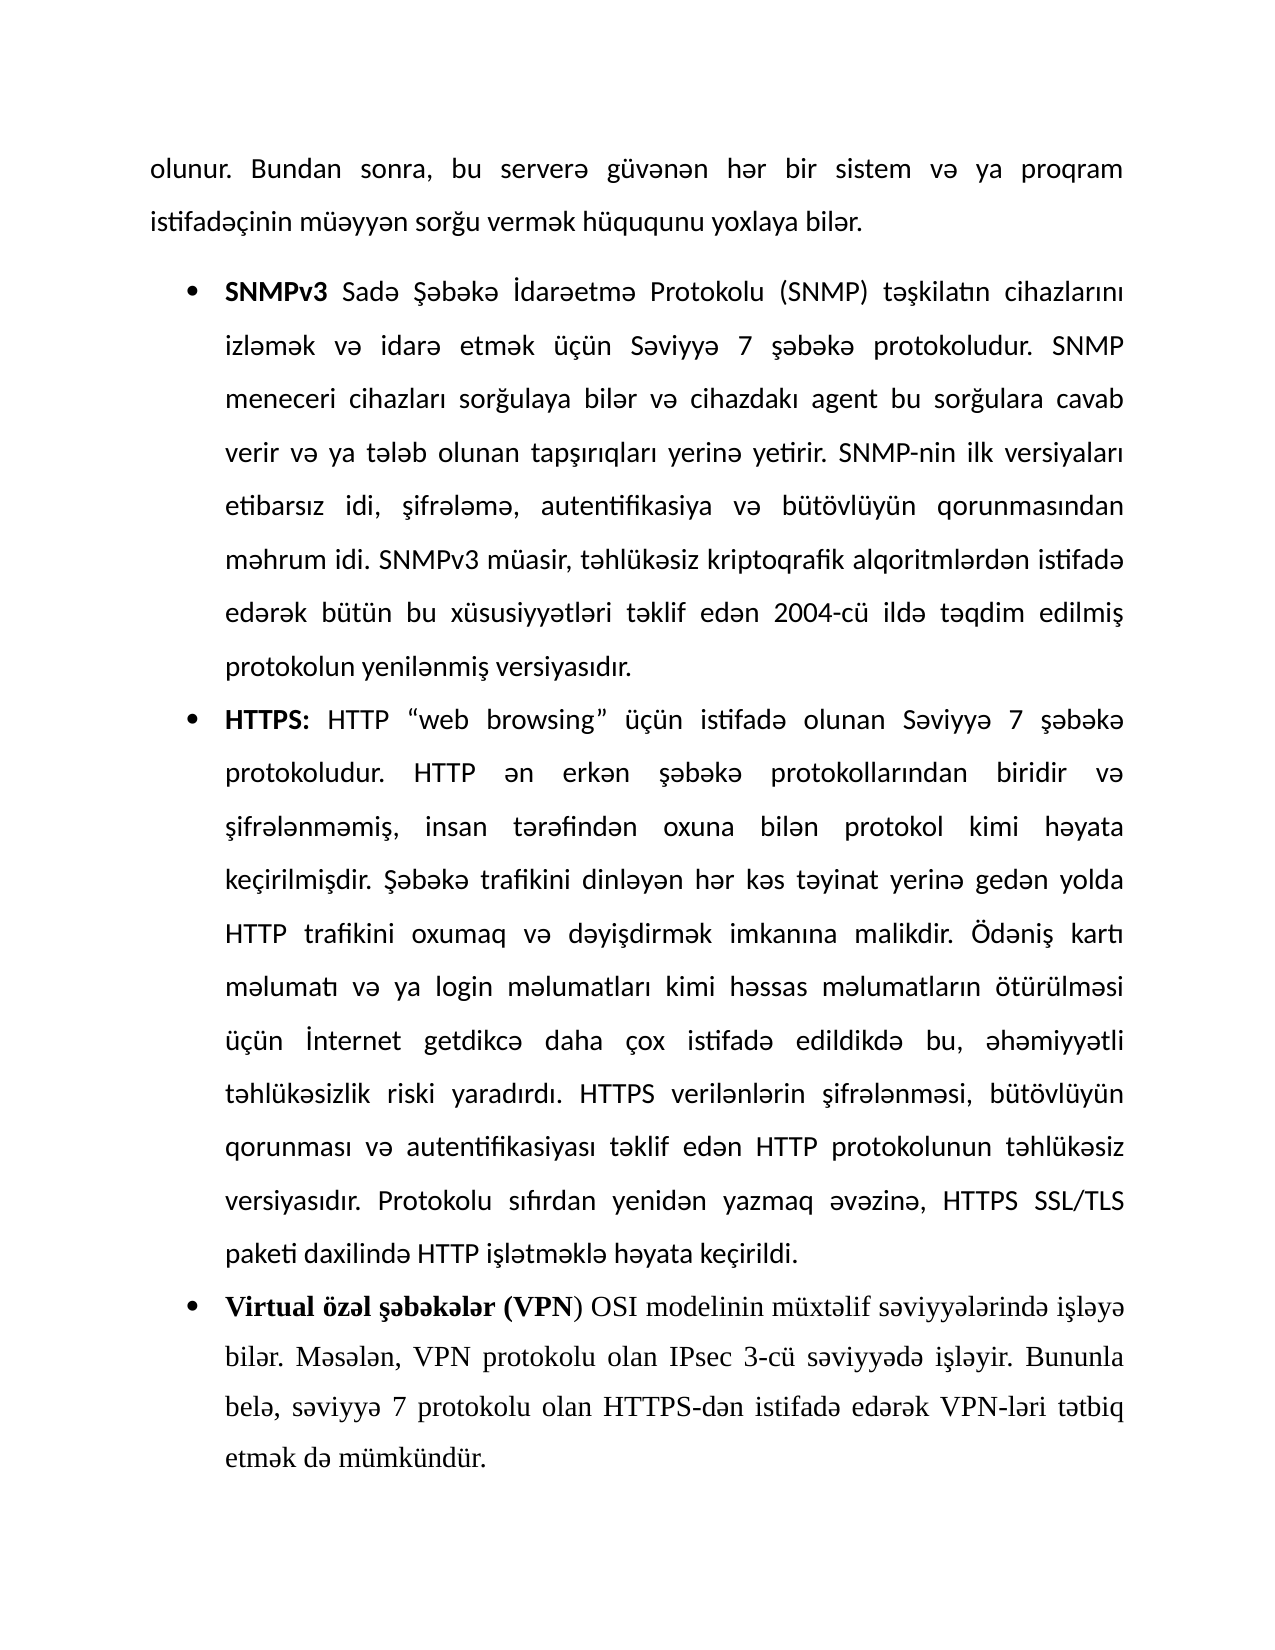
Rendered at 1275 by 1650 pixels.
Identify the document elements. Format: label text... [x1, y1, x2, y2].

list Virtual özəl şəbəkələr (VPN) OSI modelinin müxtəlif səviyyələrində işləyə bilər. Məsələn, VPN protokolu olan IPsec 3-cü səviyyədə işləyir. Bununla belə, səviyyə 7 protokolu olan HTTPS-dən istifadə edərək VPN-ləri tətbiq etmək də mümkündür. [187, 1289, 1125, 1473]
list SNMPv3 Sadə Şəbəkə İdarəetmə Protokolu (SNMP) təşkilatın cihazlarını izləmək və idarə etmək üçün Səviyyə 7 şəbəkə protokoludur. SNMP meneceri cihazları sorğulaya bilər və cihazdakı agent bu sorğulara cavab verir və ya tələb olunan tapşırıqları yerinə yetirir. SNMP-nin ilk versiyaları etibarsız idi, şifrələmə, autentifikasiya və bütövlüyün qorunmasından məhrum idi. SNMPv3 müasir, təhlükəsiz kriptoqrafik alqoritmlərdən istifadə edərək bütün bu xüsusiyyətləri təklif edən 2004-cü ildə təqdim edilmiş protokolun yenilənmiş versiyasıdır. [187, 273, 1125, 683]
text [150, 150, 1125, 239]
list HTTPS: HTTP “web browsing” üçün istifadə olunan Səviyyə 7 şəbəkə protokoludur. HTTP ən erkən şəbəkə protokollarından biridir və şifrələnməmiş, insan tərəfindən oxuna bilən protokol kimi həyata keçirilmişdir. Şəbəkə trafikini dinləyən hər kəs təyinat yerinə gedən yolda HTTP trafikini oxumaq və dəyişdirmək imkanına malikdir. Ödəniş kartı məlumatı və ya login məlumatları kimi həssas məlumatların ötürülməsi üçün İnternet getdikcə daha çox istifadə edildikdə bu, əhəmiyyətli təhlükəsizlik riski yaradırdı. HTTPS verilənlərin şifrələnməsi, bütövlüyün qorunması və autentifikasiyası təklif edən HTTP protokolunun təhlükəsiz versiyasıdır. Protokolu sıfırdan yenidən yazmaq əvəzinə, HTTPS SSL/TLS paketi daxilində HTTP işlətməklə həyata keçirildi. [187, 701, 1125, 1271]
